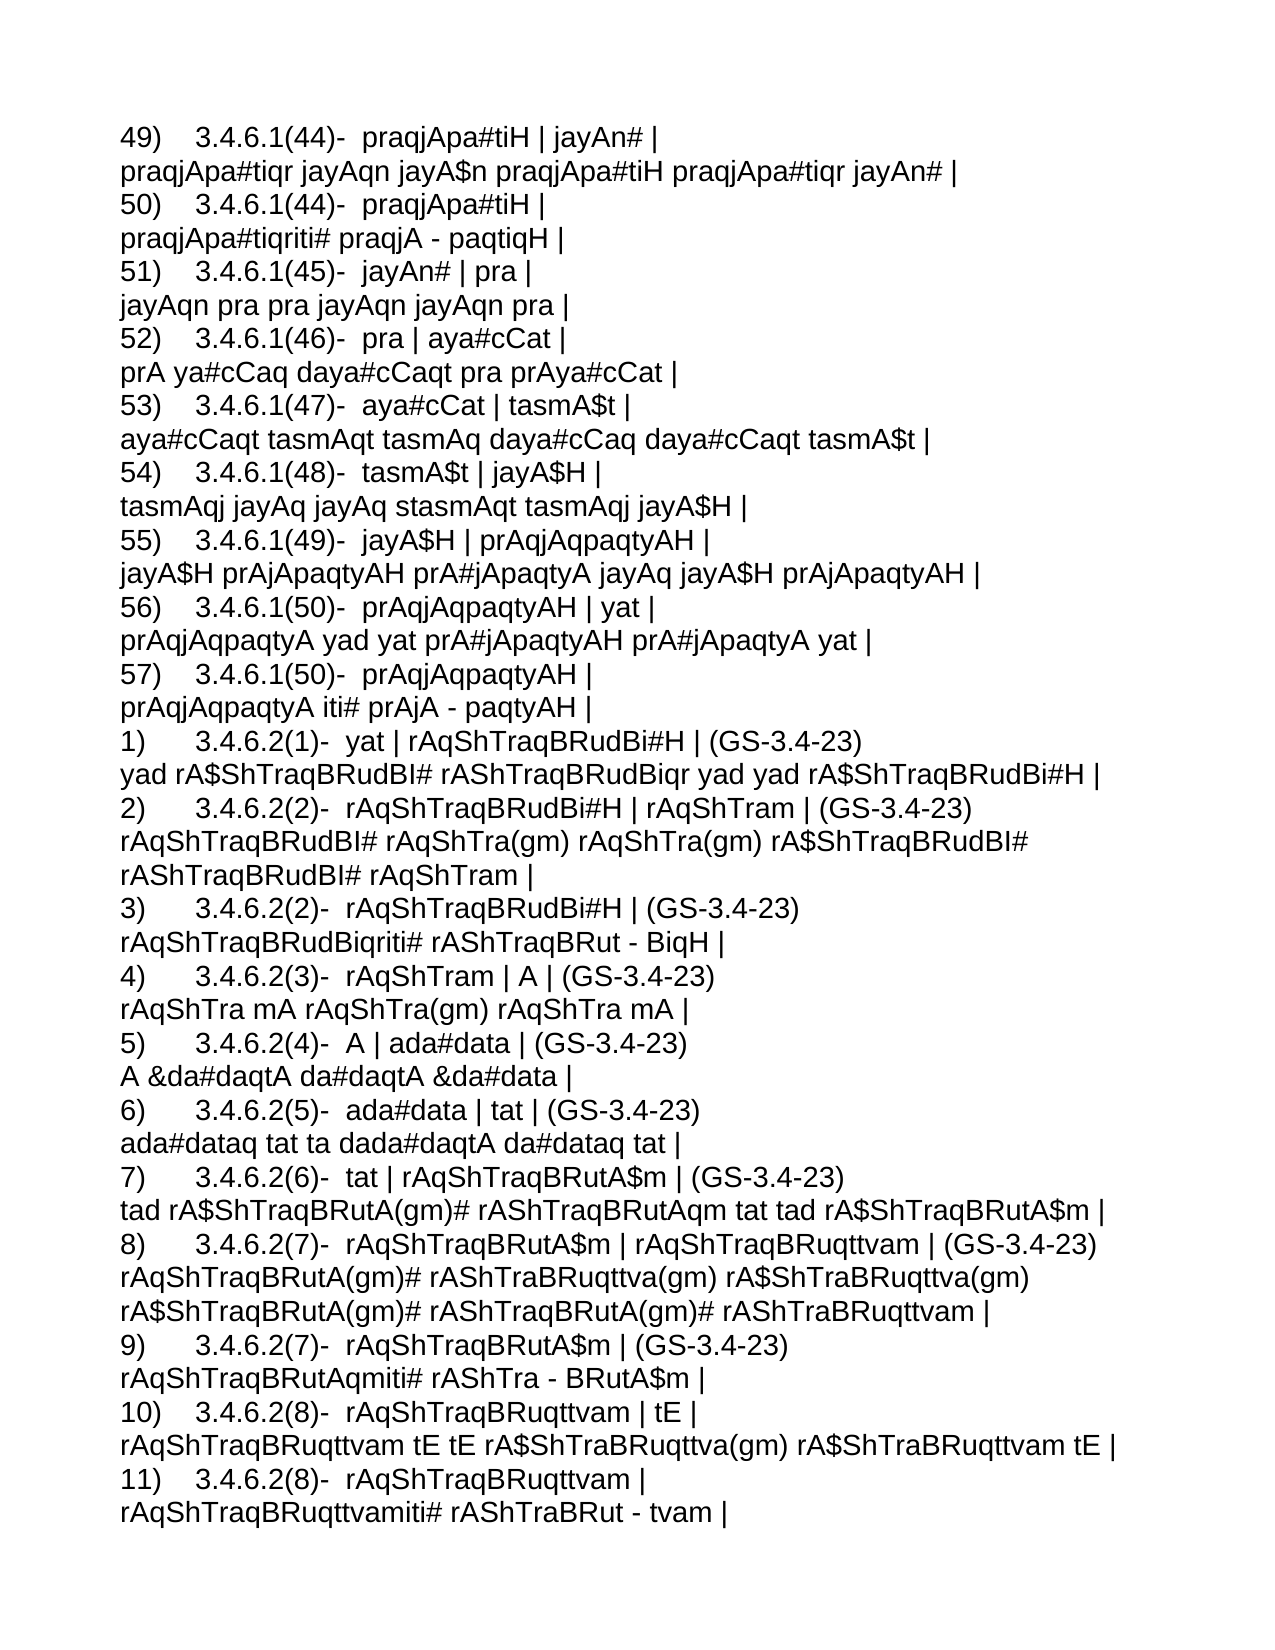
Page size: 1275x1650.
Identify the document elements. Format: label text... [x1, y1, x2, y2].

text rAqShTra mA rAqShTra(gm) rAqShTra mA | [120, 992, 1200, 1026]
text 50) 3.4.6.1(44)- praqjApa#tiH | [120, 187, 1200, 221]
text 8) 3.4.6.2(7)- rAqShTraqBRutA$m | rAqShTraqBRuqttvam | (GS-3.4-23) [120, 1227, 1200, 1260]
text 56) 3.4.6.1(50)- prAqjAqpaqtyAH | yat | [120, 589, 1200, 623]
text 3) 3.4.6.2(2)- rAqShTraqBRudBi#H | (GS-3.4-23) [120, 891, 1200, 925]
text tasmAqj jayAq jayAq stasmAqt tasmAqj jayA$H | [120, 489, 1200, 522]
text 6) 3.4.6.2(5)- ada#data | tat | (GS-3.4-23) [120, 1093, 1200, 1126]
text 11) 3.4.6.2(8)- rAqShTraqBRuqttvam | [120, 1462, 1200, 1495]
text jayA$H prAjApaqtyAH prA#jApaqtyA jayAq jayA$H prAjApaqtyAH | [120, 556, 1200, 589]
text ada#dataq tat ta dada#daqtA da#dataq tat | [120, 1126, 1200, 1160]
text prAqjAqpaqtyA iti# prAjA - paqtyAH | [120, 690, 1200, 724]
text tad rA$ShTraqBRutA(gm)# rAShTraqBRutAqm tat tad rA$ShTraqBRutA$m | [120, 1193, 1200, 1227]
text 57) 3.4.6.1(50)- prAqjAqpaqtyAH | [120, 657, 1200, 690]
text aya#cCaqt tasmAqt tasmAq daya#cCaq daya#cCaqt tasmA$t | [120, 422, 1200, 455]
text rAqShTraqBRutAqmiti# rAShTra - BRutA$m | [120, 1361, 1200, 1394]
text prA ya#cCaq daya#cCaqt pra prAya#cCat | [120, 355, 1200, 388]
text 2) 3.4.6.2(2)- rAqShTraqBRudBi#H | rAqShTram | (GS-3.4-23) [120, 791, 1200, 824]
text rAqShTraqBRuqttvam tE tE rA$ShTraBRuqttva(gm) rA$ShTraBRuqttvam tE | [120, 1428, 1200, 1462]
text rAqShTraqBRudBI# rAqShTra(gm) rAqShTra(gm) rA$ShTraqBRudBI# rAShTraqBRudBI# rAqShTram | [120, 824, 1200, 891]
text 53) 3.4.6.1(47)- aya#cCat | tasmA$t | [120, 388, 1200, 422]
text 5) 3.4.6.2(4)- A | ada#data | (GS-3.4-23) [120, 1026, 1200, 1059]
text 54) 3.4.6.1(48)- tasmA$t | jayA$H | [120, 455, 1200, 489]
text 4) 3.4.6.2(3)- rAqShTram | A | (GS-3.4-23) [120, 958, 1200, 992]
text jayAqn pra pra jayAqn jayAqn pra | [120, 288, 1200, 321]
text praqjApa#tiqriti# praqjA - paqtiqH | [120, 221, 1200, 254]
text prAqjAqpaqtyA yad yat prA#jApaqtyAH prA#jApaqtyA yat | [120, 623, 1200, 657]
text 52) 3.4.6.1(46)- pra | aya#cCat | [120, 321, 1200, 355]
text rAqShTraqBRuqttvamiti# rAShTraBRut - tvam | [120, 1495, 1200, 1529]
text praqjApa#tiqr jayAqn jayA$n praqjApa#tiH praqjApa#tiqr jayAn# | [120, 153, 1200, 187]
text 7) 3.4.6.2(6)- tat | rAqShTraqBRutA$m | (GS-3.4-23) [120, 1160, 1200, 1193]
text rAqShTraqBRudBiqriti# rAShTraqBRut - BiqH | [120, 925, 1200, 958]
text yad rA$ShTraqBRudBI# rAShTraqBRudBiqr yad yad rA$ShTraqBRudBi#H | [120, 757, 1200, 791]
text 51) 3.4.6.1(45)- jayAn# | pra | [120, 254, 1200, 288]
text 49) 3.4.6.1(44)- praqjApa#tiH | jayAn# | [120, 120, 1200, 153]
text A &da#daqtA da#daqtA &da#data | [120, 1059, 1200, 1093]
text 55) 3.4.6.1(49)- jayA$H | prAqjAqpaqtyAH | [120, 522, 1200, 556]
text 10) 3.4.6.2(8)- rAqShTraqBRuqttvam | tE | [120, 1394, 1200, 1428]
text rAqShTraqBRutA(gm)# rAShTraBRuqttva(gm) rA$ShTraBRuqttva(gm) rA$ShTraqBRutA(gm)# rAShTraqBRutA(gm)# rAShTraBRuqttvam | [120, 1260, 1200, 1327]
text 9) 3.4.6.2(7)- rAqShTraqBRutA$m | (GS-3.4-23) [120, 1327, 1200, 1361]
text 1) 3.4.6.2(1)- yat | rAqShTraqBRudBi#H | (GS-3.4-23) [120, 724, 1200, 757]
